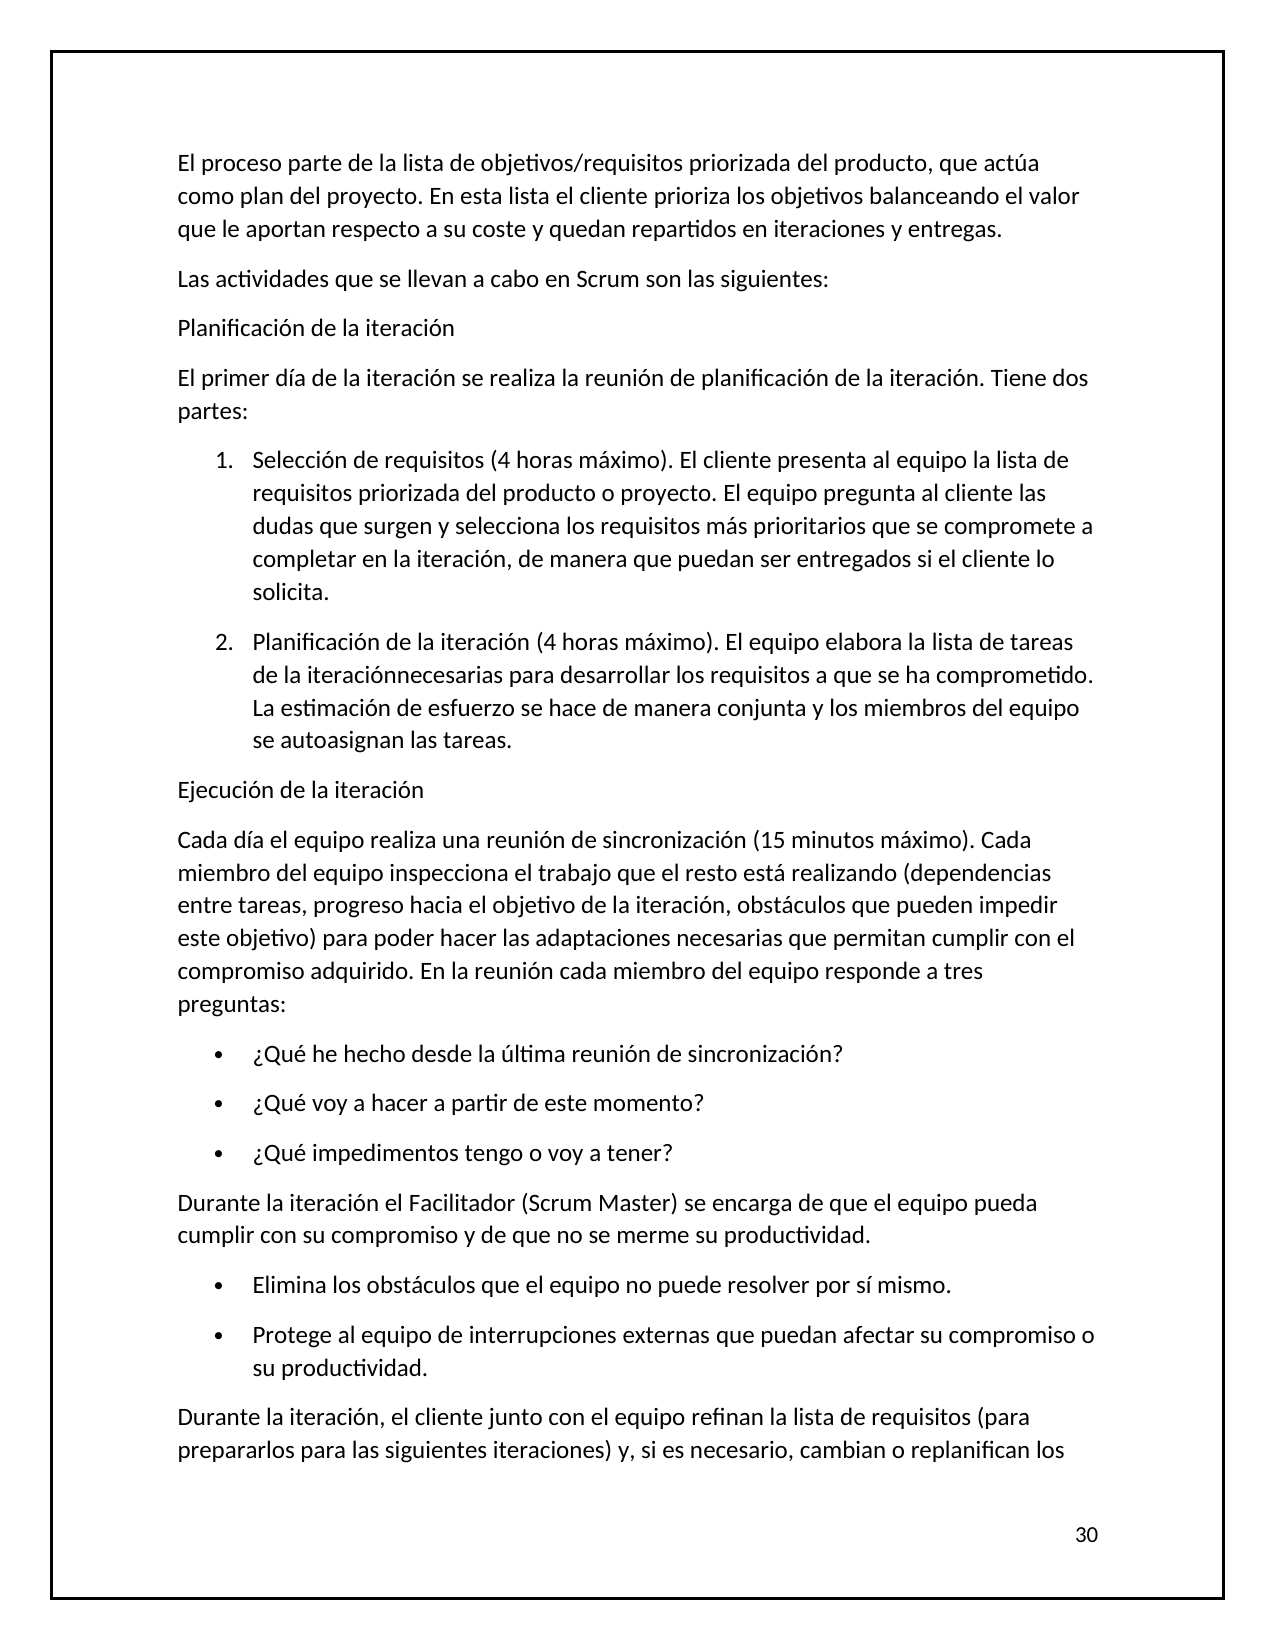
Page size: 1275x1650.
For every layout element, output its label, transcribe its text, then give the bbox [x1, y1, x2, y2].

list ¿Qué he hecho desde la última reunión de sincronización? [215, 1038, 1098, 1068]
text El proceso parte de la lista de objetivos/requisitos priorizada del producto, que actúa como plan del proyecto. En esta lista el cliente prioriza los objetivos balanceando el valor que le aportan respecto a su coste y quedan repartidos en iteraciones y entregas. [177, 148, 1098, 244]
text Ejecución de la iteración [177, 774, 1098, 805]
text Las actividades que se llevan a cabo en Scrum son las siguientes: [177, 263, 1098, 293]
list Protege al equipo de interrupciones externas que puedan afectar su compromiso o su productividad. [215, 1319, 1098, 1382]
text Planificación de la iteración [177, 313, 1098, 343]
list Selección de requisitos (4 horas máximo). El cliente presenta al equipo la lista de requisitos priorizada del producto o proyecto. El equipo pregunta al cliente las dudas que surgen y selecciona los requisitos más prioritarios que se compromete a completar en la iteración, de manera que puedan ser entregados si el cliente lo solicita. [215, 445, 1098, 607]
list ¿Qué voy a hacer a partir de este momento? [215, 1088, 1098, 1118]
list ¿Qué impedimentos tengo o voy a tener? [215, 1137, 1098, 1168]
text Durante la iteración el Facilitador (Scrum Master) se encarga de que el equipo pueda cumplir con su compromiso y de que no se merme su productividad. [177, 1187, 1098, 1250]
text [177, 1401, 1098, 1465]
list Elimina los obstáculos que el equipo no puede resolver por sí mismo. [215, 1269, 1098, 1300]
text Cada día el equipo realiza una reunión de sincronización (15 minutos máximo). Cada miembro del equipo inspecciona el trabajo que el resto está realizando (dependencias entre tareas, progreso hacia el objetivo de la iteración, obstáculos que pueden impedir este objetivo) para poder hacer las adaptaciones necesarias que permitan cumplir con el compromiso adquirido. En la reunión cada miembro del equipo responde a tres preguntas: [177, 824, 1098, 1019]
list Planificación de la iteración (4 horas máximo). El equipo elabora la lista de tareas de la iteraciónnecesarias para desarrollar los requisitos a que se ha comprometido. La estimación de esfuerzo se hace de manera conjunta y los miembros del equipo se autoasignan las tareas. [215, 626, 1098, 755]
text El primer día de la iteración se realiza la reunión de planificación de la iteración. Tiene dos partes: [177, 362, 1098, 426]
